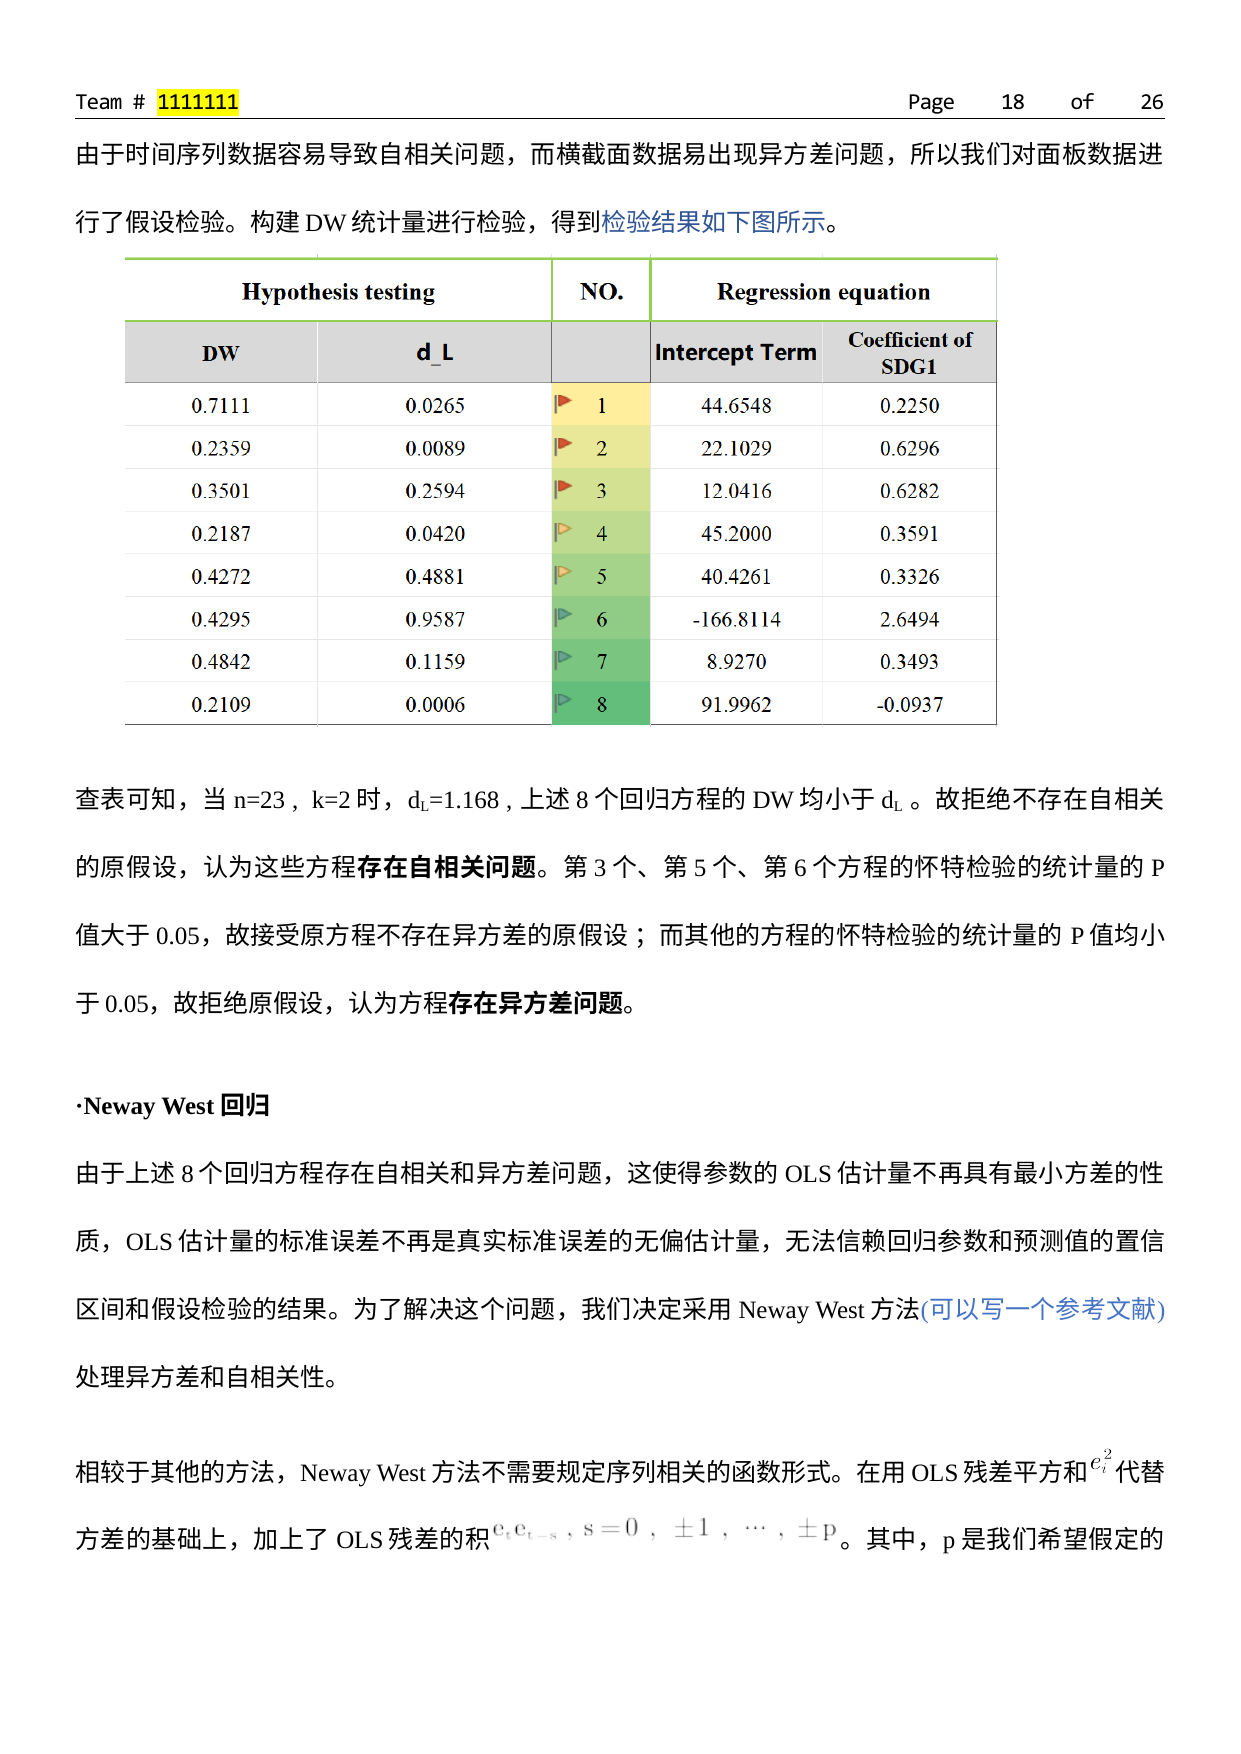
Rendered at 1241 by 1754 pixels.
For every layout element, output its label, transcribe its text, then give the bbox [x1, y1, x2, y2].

text 由于上述8个回归方程存在自相关和异方差问题，这使得参数的OLS估计量不再具有最小方差的性质，OLS估计量的标准误差不再是真实标准误差的无偏估计量，无法信赖回归参数和预测值的置信区间和假设检验的结果。为了解决这个问题，我们决定采用Neway West方法(可以写一个参考文献)处理异方差和自相关性。 [75, 1137, 1165, 1409]
text 查表可知，当n=23 , k=2时，dL=1.168 , 上述8个回归方程的DW均小于dL 。故拒绝不存在自相关的原假设，认为这些方程存在自相关问题。第3个、第5个、第6个方程的怀特检验的统计量的P值大于0.05，故接受原方程不存在异方差的原假设 ；而其他的方程的怀特检验的统计量的P值均小于0.05，故拒绝原假设，认为方程存在异方差问题。 [75, 764, 1165, 1069]
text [75, 1443, 1165, 1579]
picture [125, 254, 999, 727]
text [75, 119, 1165, 764]
text ·Neway West 回归 [75, 1069, 1165, 1137]
